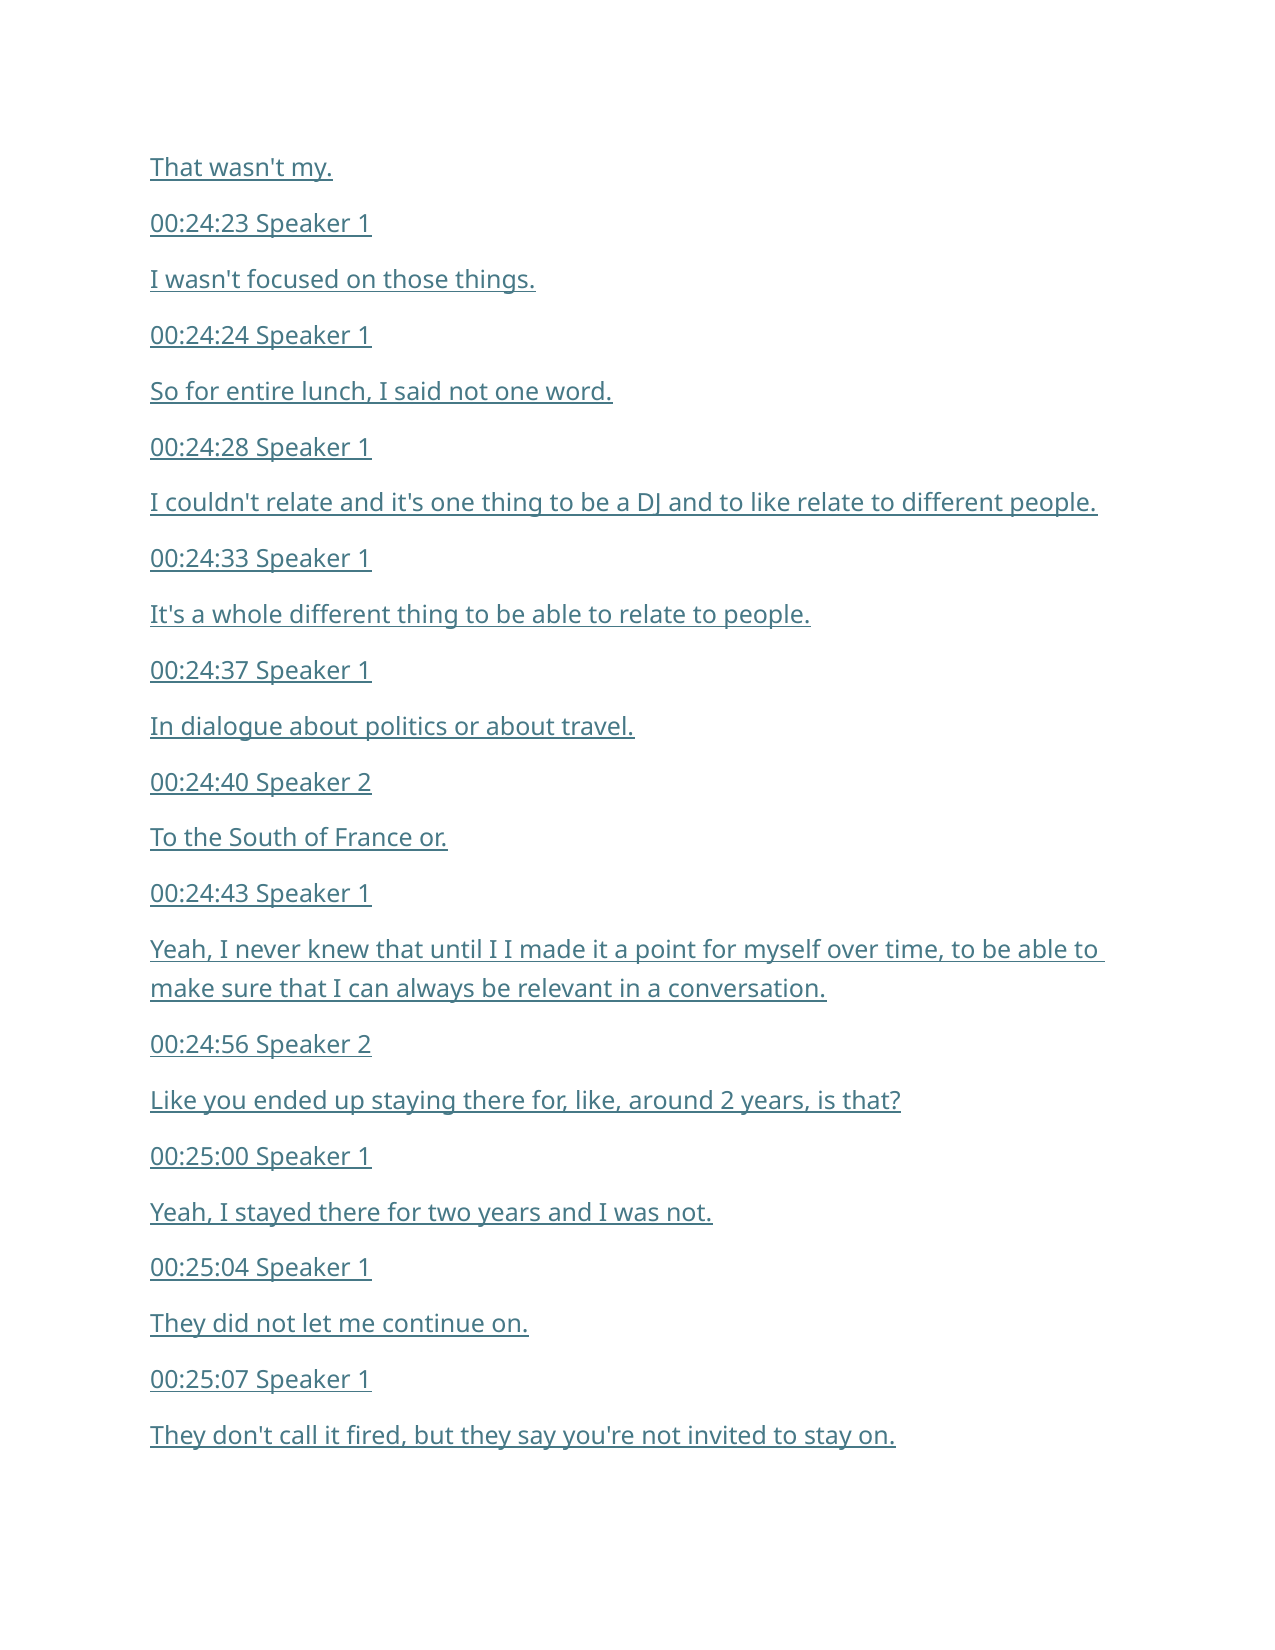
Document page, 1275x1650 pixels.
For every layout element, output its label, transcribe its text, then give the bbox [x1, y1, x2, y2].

text That wasn't my. [150, 150, 1125, 184]
text They did not let me continue on. [150, 1306, 1125, 1340]
text 00:24:40 Speaker 2 [150, 764, 1125, 798]
text 00:25:07 Speaker 1 [150, 1362, 1125, 1396]
text 00:24:43 Speaker 1 [150, 876, 1125, 910]
text I couldn't relate and it's one thing to be a DJ and to like relate to different people. [150, 485, 1125, 519]
text So for entire lunch, I said not one word. [150, 373, 1125, 407]
text 00:24:28 Speaker 1 [150, 429, 1125, 463]
text They don't call it fired, but they say you're not invited to stay on. [150, 1417, 1125, 1452]
text Yeah, I stayed there for two years and I was not. [150, 1194, 1125, 1228]
text 00:24:23 Speaker 1 [150, 206, 1125, 240]
text It's a whole different thing to be able to relate to people. [150, 597, 1125, 631]
text 00:24:37 Speaker 1 [150, 652, 1125, 687]
text 00:25:00 Speaker 1 [150, 1138, 1125, 1172]
text 00:25:04 Speaker 1 [150, 1250, 1125, 1284]
text Like you ended up staying there for, like, around 2 years, is that? [150, 1082, 1125, 1117]
text In dialogue about politics or about travel. [150, 708, 1125, 742]
text To the South of France or. [150, 820, 1125, 854]
text 00:24:56 Speaker 2 [150, 1027, 1125, 1061]
text I wasn't focused on those things. [150, 262, 1125, 296]
text 00:24:33 Speaker 1 [150, 541, 1125, 575]
text Yeah, I never knew that until I I made it a point for myself over time, to be able to make sure that I can always be relevant in a conversation. [150, 932, 1125, 1005]
text 00:24:24 Speaker 1 [150, 317, 1125, 352]
